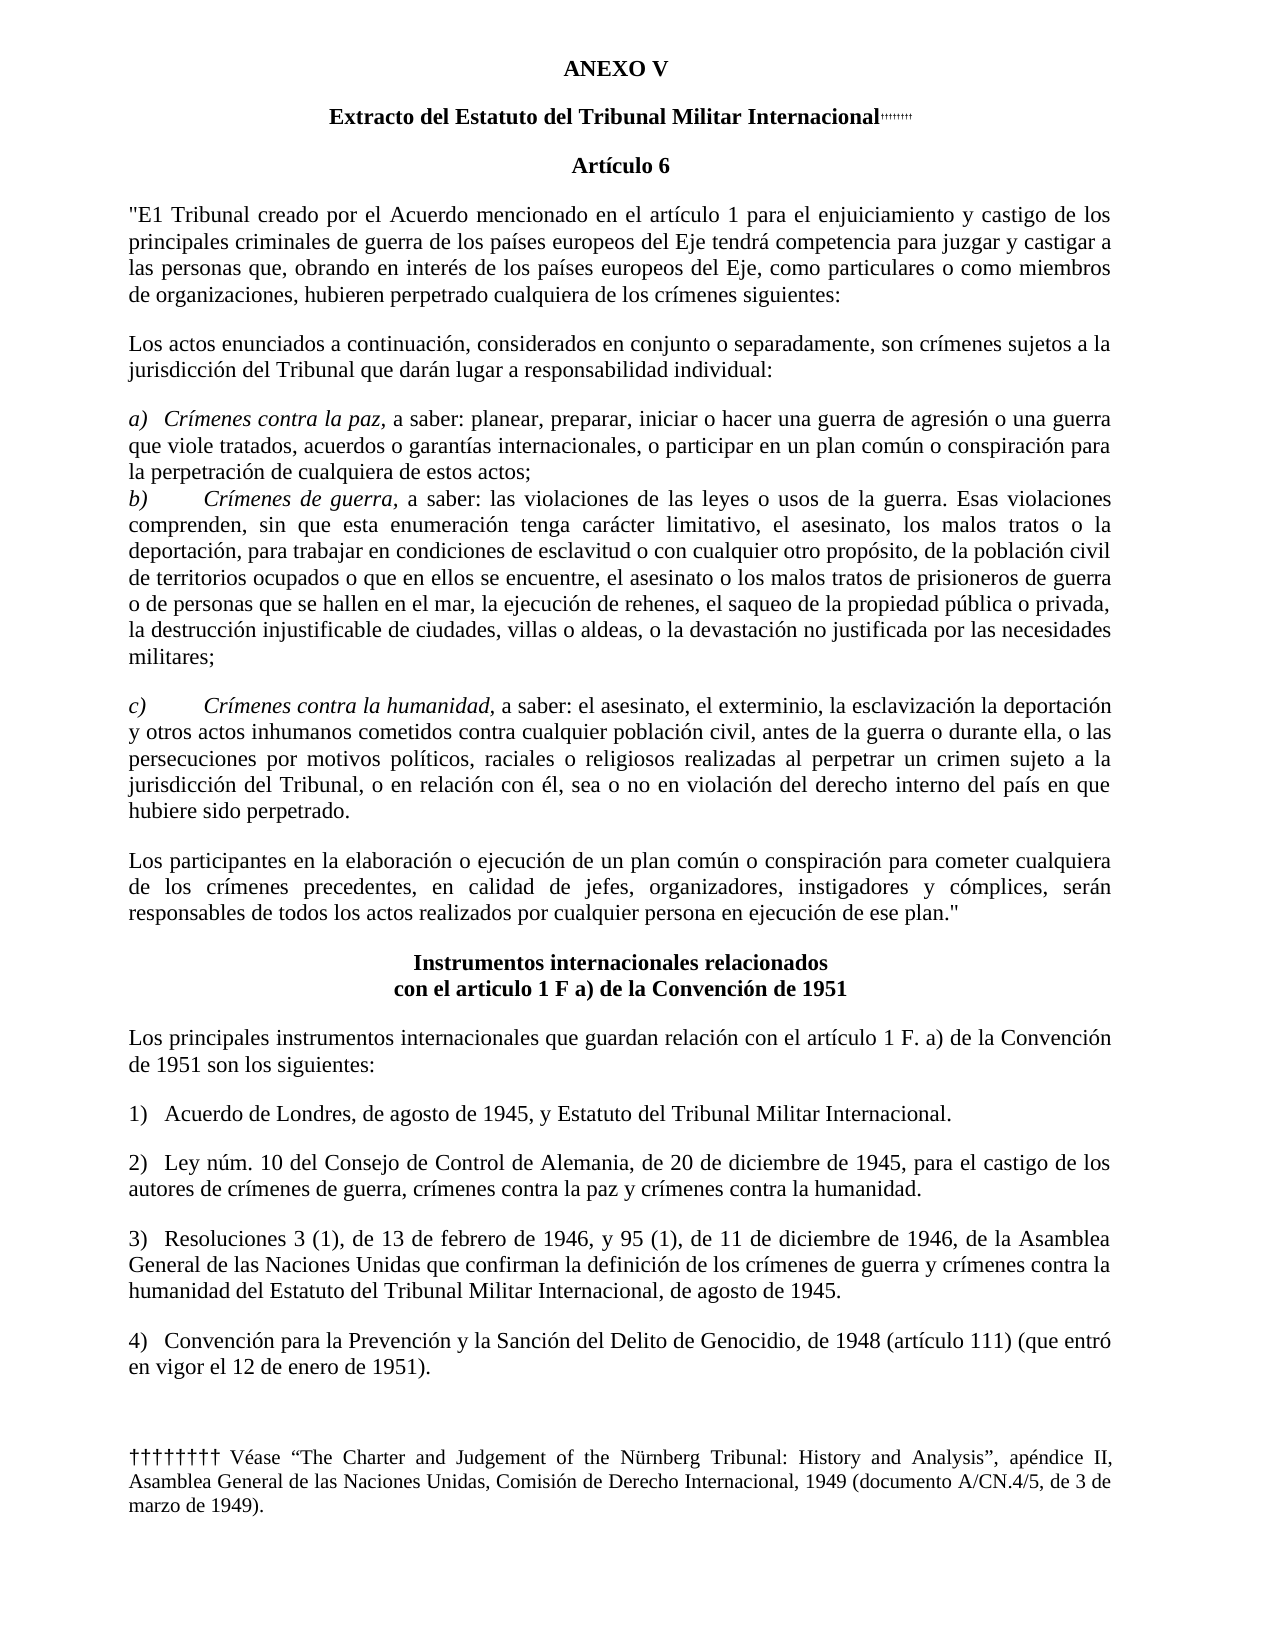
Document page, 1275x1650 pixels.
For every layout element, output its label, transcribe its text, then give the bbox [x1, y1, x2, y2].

list Resoluciones 3 (1), de 13 de febrero de 1946, y 95 (1), de 11 de diciembre de 1946, de la Asamblea General de las Naciones Unidas que confirman la definición de los crímenes de guerra y crímenes contra la humanidad del Estatuto del Tribunal Militar Internacional, de agosto de 1945. [128, 1225, 1113, 1304]
list Ley núm. 10 del Consejo de Control de Alemania, de 20 de diciembre de 1945, para el castigo de los autores de crímenes de guerra, crímenes contra la paz y crímenes contra la humanidad. [128, 1149, 1113, 1202]
text Extracto del Estatuto del Tribunal Militar Internacional [128, 103, 1113, 129]
text Artículo 6 [128, 152, 1113, 179]
list Crímenes de guerra, a saber: las violaciones de las leyes o usos de la guerra. Esas violaciones comprenden, sin que esta enumeración tenga carácter limitativo, el asesinato, los malos tratos o la deportación, para trabajar en condiciones de esclavitud o con cualquier otro propósito, de la población civil de territorios ocupados o que en ellos se encuentre, el asesinato o los malos tratos de prisioneros de guerra o de personas que se hallen en el mar, la ejecución de rehenes, el saqueo de la propiedad pública o privada, la destrucción injustificable de ciudades, villas o aldeas, o la devastación no justificada por las necesidades militares; [128, 484, 1113, 669]
text Los actos enunciados a continuación, considerados en conjunto o separadamente, son crímenes sujetos a la jurisdicción del Tribunal que darán lugar a responsabilidad individual: [128, 330, 1113, 383]
text Instrumentos internacionales relacionados con el articulo 1 F a) de la Convención de 1951 [128, 949, 1113, 1001]
list Crímenes contra la paz, a saber: planear, preparar, iniciar o hacer una guerra de agresión o una guerra que viole tratados, acuerdos o garantías internacionales, o participar en un plan común o conspiración para la perpetración de cualquiera de estos actos; [128, 406, 1113, 484]
list Acuerdo de Londres, de agosto de 1945, y Estatuto del Tribunal Militar Internacional. [128, 1100, 1113, 1126]
list Convención para la Prevención y la Sanción del Delito de Genocidio, de 1948 (artículo 111) (que entró en vigor el 12 de enero de 1951). [128, 1327, 1113, 1379]
list Crímenes contra la humanidad, a saber: el asesinato, el exterminio, la esclavización la deportación y otros actos inhumanos cometidos contra cualquier población civil, antes de la guerra o durante ella, o las persecuciones por motivos políticos, raciales o religiosos realizadas al perpetrar un crimen sujeto a la jurisdicción del Tribunal, o en relación con él, sea o no en violación del derecho interno del país en que hubiere sido perpetrado. [128, 692, 1113, 824]
text Los principales instrumentos internacionales que guardan relación con el artículo 1 F. a) de la Convención de 1951 son los siguientes: [128, 1024, 1113, 1077]
text Los participantes en la elaboración o ejecución de un plan común o conspiración para cometer cualquiera de los crímenes precedentes, en calidad de jefes, organizadores, instigadores y cómplices, serán responsables de todos los actos realizados por cualquier persona en ejecución de ese plan." [128, 847, 1113, 926]
text "E1 Tribunal creado por el Acuerdo mencionado en el artículo 1 para el enjuiciamiento y castigo de los principales criminales de guerra de los países europeos del Eje tendrá competencia para juzgar y castigar a las personas que, obrando en interés de los países europeos del Eje, como particulares o como miembros de organizaciones, hubieren perpetrado cualquiera de los crímenes siguientes: [128, 202, 1113, 307]
